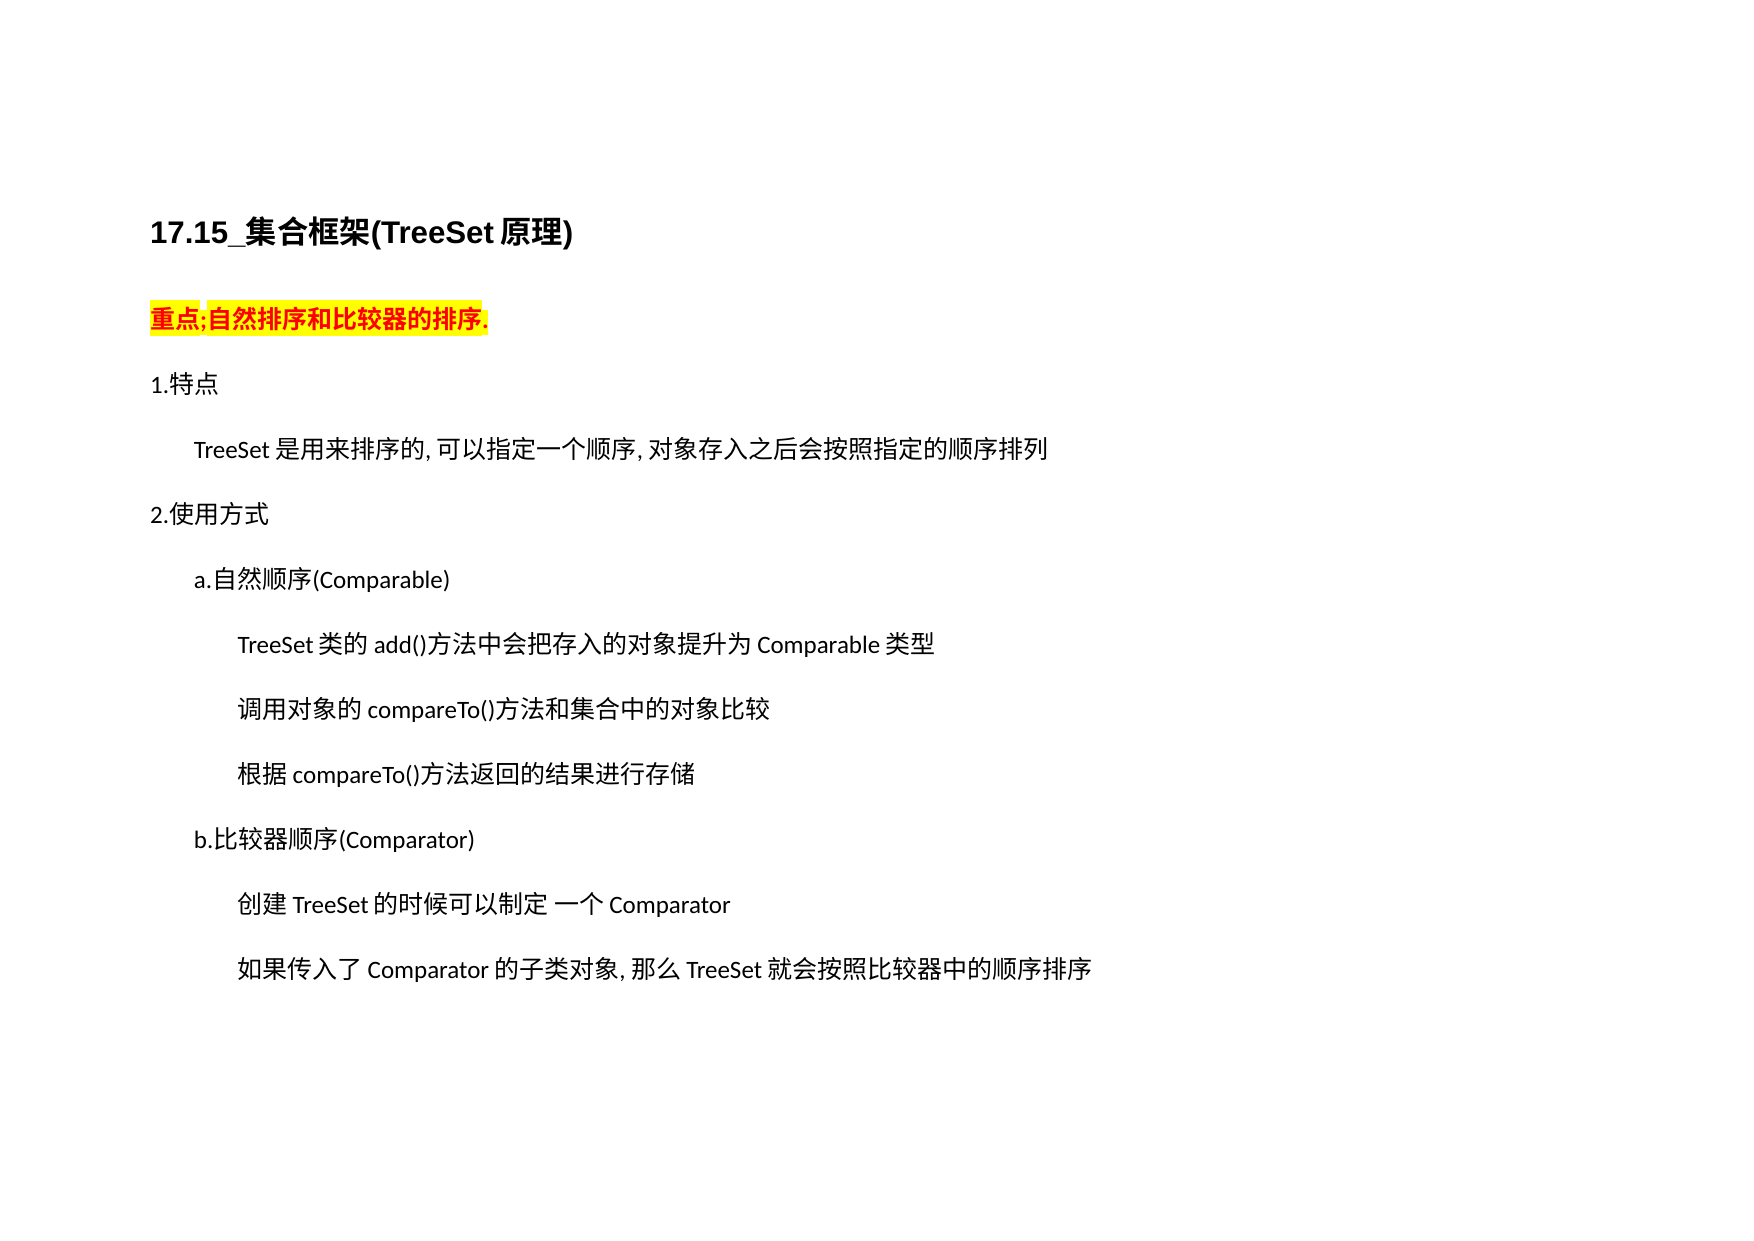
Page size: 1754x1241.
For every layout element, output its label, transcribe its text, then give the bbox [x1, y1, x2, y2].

text 1.特点 [150, 350, 1604, 415]
text TreeSet类的add()方法中会把存入的对象提升为Comparable类型 [150, 610, 1604, 675]
subtitle 17.15_集合框架(TreeSet原理) [150, 198, 1604, 263]
text 如果传入了Comparator的子类对象, 那么TreeSet就会按照比较器中的顺序排序 [150, 935, 1604, 1000]
text 调用对象的compareTo()方法和集合中的对象比较 [150, 675, 1604, 740]
text 创建TreeSet的时候可以制定 一个Comparator [150, 870, 1604, 935]
text a.自然顺序(Comparable) [150, 545, 1604, 610]
text 根据compareTo()方法返回的结果进行存储 [150, 740, 1604, 805]
text TreeSet是用来排序的, 可以指定一个顺序, 对象存入之后会按照指定的顺序排列 [150, 415, 1604, 480]
text 重点;自然排序和比较器的排序. [150, 285, 1604, 350]
text b.比较器顺序(Comparator) [150, 805, 1604, 870]
text 2.使用方式 [150, 480, 1604, 545]
